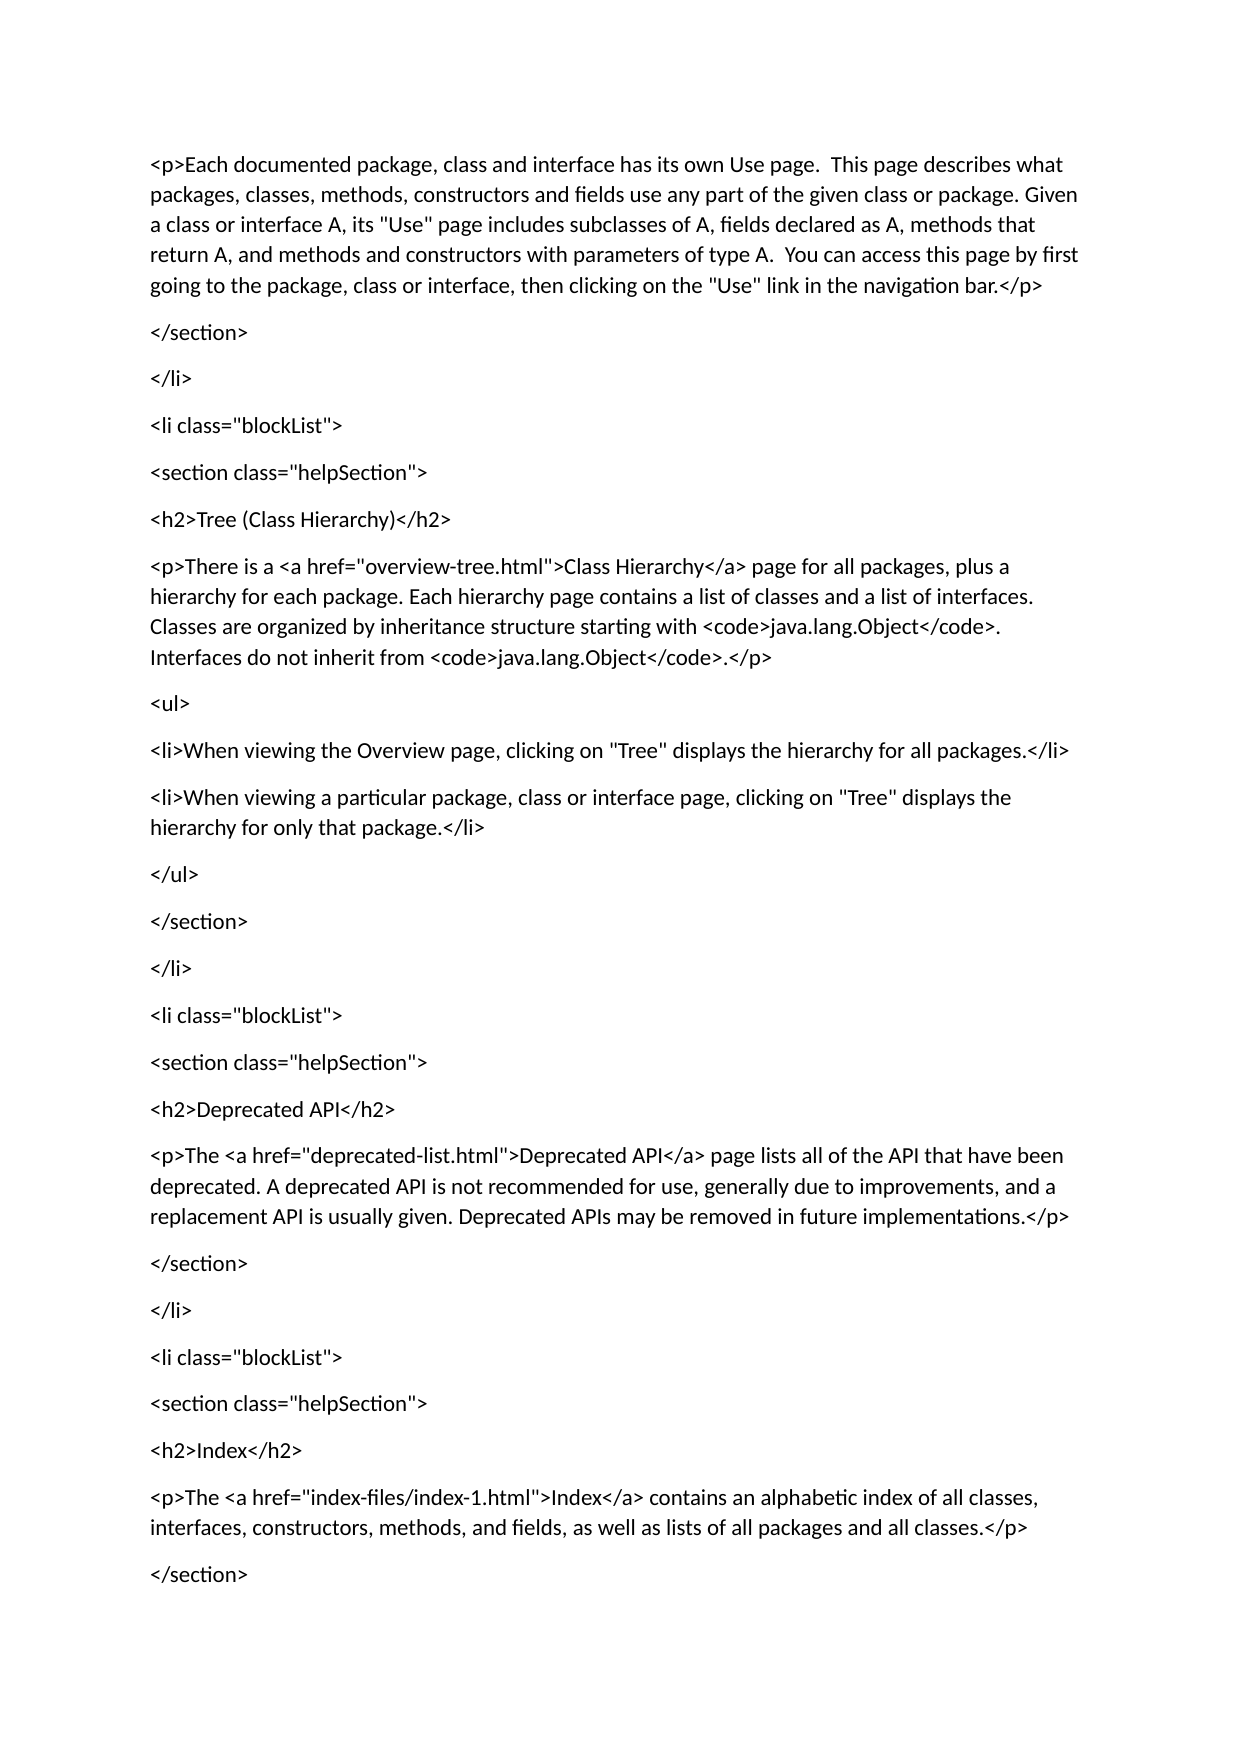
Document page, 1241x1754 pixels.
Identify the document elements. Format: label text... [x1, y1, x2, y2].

text <li class="blockList"> [150, 1001, 1090, 1029]
text </section> [150, 907, 1090, 935]
text <section class="helpSection"> [150, 458, 1090, 486]
text <ul> [150, 689, 1090, 718]
text <h2>Index</h2> [150, 1436, 1090, 1464]
text <li class="blockList"> [150, 411, 1090, 439]
text <section class="helpSection"> [150, 1389, 1090, 1418]
text <p>Each documented package, class and interface has its own Use page. This page describes what packages, classes, methods, constructors and fields use any part of the given class or package. Given a class or interface A, its "Use" page includes subclasses of A, fields declared as A, methods that return A, and methods and constructors with parameters of type A. You can access this page by first going to the package, class or interface, then clicking on the "Use" link in the navigation bar.</p> [150, 150, 1090, 299]
text <h2>Deprecated API</h2> [150, 1095, 1090, 1123]
text </li> [150, 364, 1090, 393]
text </ul> [150, 860, 1090, 888]
text </li> [150, 954, 1090, 982]
text <p>The <a href="deprecated-list.html">Deprecated API</a> page lists all of the API that have been deprecated. A deprecated API is not recommended for use, generally due to improvements, and a replacement API is usually given. Deprecated APIs may be removed in future implementations.</p> [150, 1142, 1090, 1230]
text <p>There is a <a href="overview-tree.html">Class Hierarchy</a> page for all packages, plus a hierarchy for each package. Each hierarchy page contains a list of classes and a list of interfaces. Classes are organized by inheritance structure starting with <code>java.lang.Object</code>. Interfaces do not inherit from <code>java.lang.Object</code>.</p> [150, 552, 1090, 671]
text <p>The <a href="index-files/index-1.html">Index</a> contains an alphabetic index of all classes, interfaces, constructors, methods, and fields, as well as lists of all packages and all classes.</p> [150, 1483, 1090, 1542]
text <h2>Tree (Class Hierarchy)</h2> [150, 505, 1090, 533]
text </section> [150, 1249, 1090, 1277]
text </section> [150, 318, 1090, 346]
text </li> [150, 1296, 1090, 1324]
text <li>When viewing a particular package, class or interface page, clicking on "Tree" displays the hierarchy for only that package.</li> [150, 783, 1090, 842]
text <section class="helpSection"> [150, 1048, 1090, 1076]
text <li>When viewing the Overview page, clicking on "Tree" displays the hierarchy for all packages.</li> [150, 736, 1090, 764]
text </section> [150, 1560, 1090, 1588]
text <li class="blockList"> [150, 1343, 1090, 1371]
